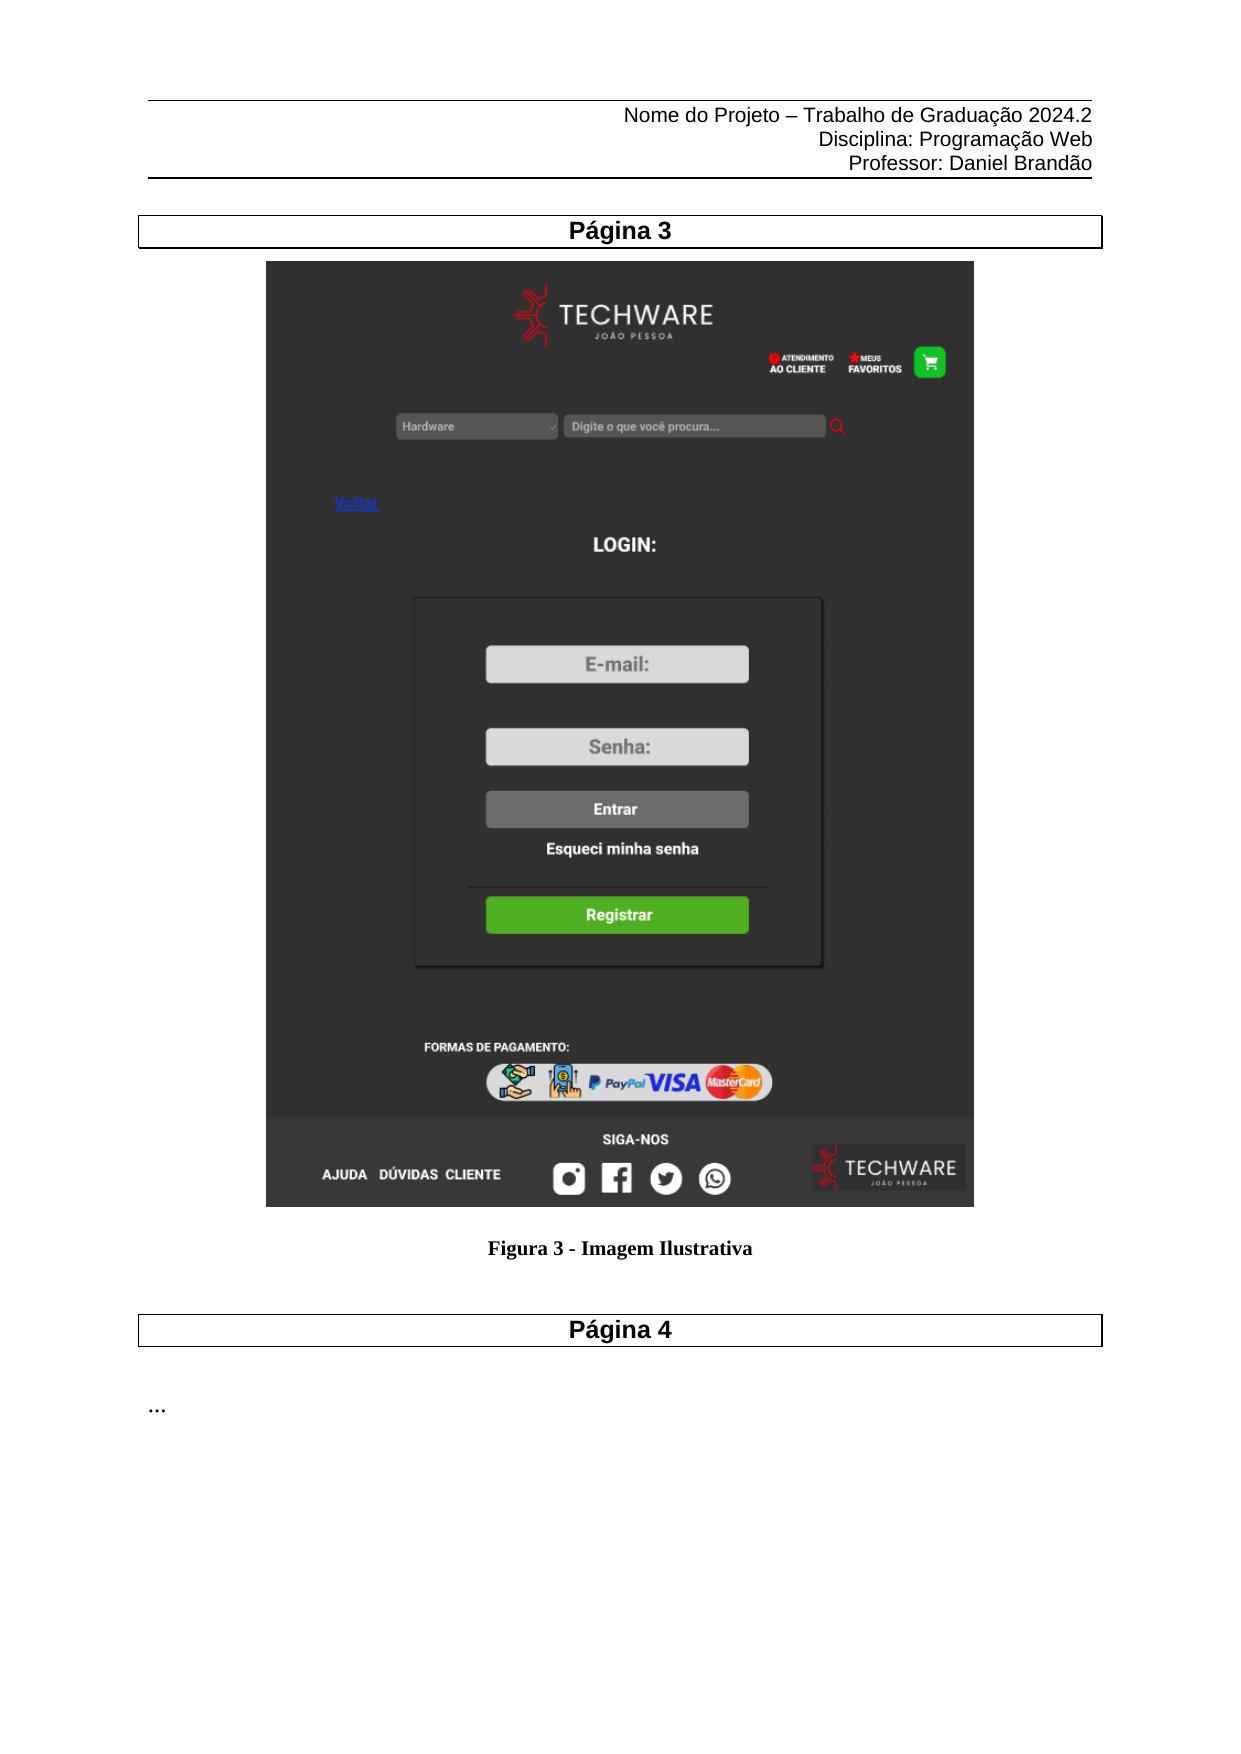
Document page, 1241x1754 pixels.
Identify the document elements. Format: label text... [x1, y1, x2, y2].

text ... [148, 1389, 1092, 1417]
text Página 3 [139, 216, 1101, 247]
text Página 4 [139, 1315, 1101, 1346]
text Figura 3 - Imagem Ilustrativa [148, 1236, 1092, 1260]
